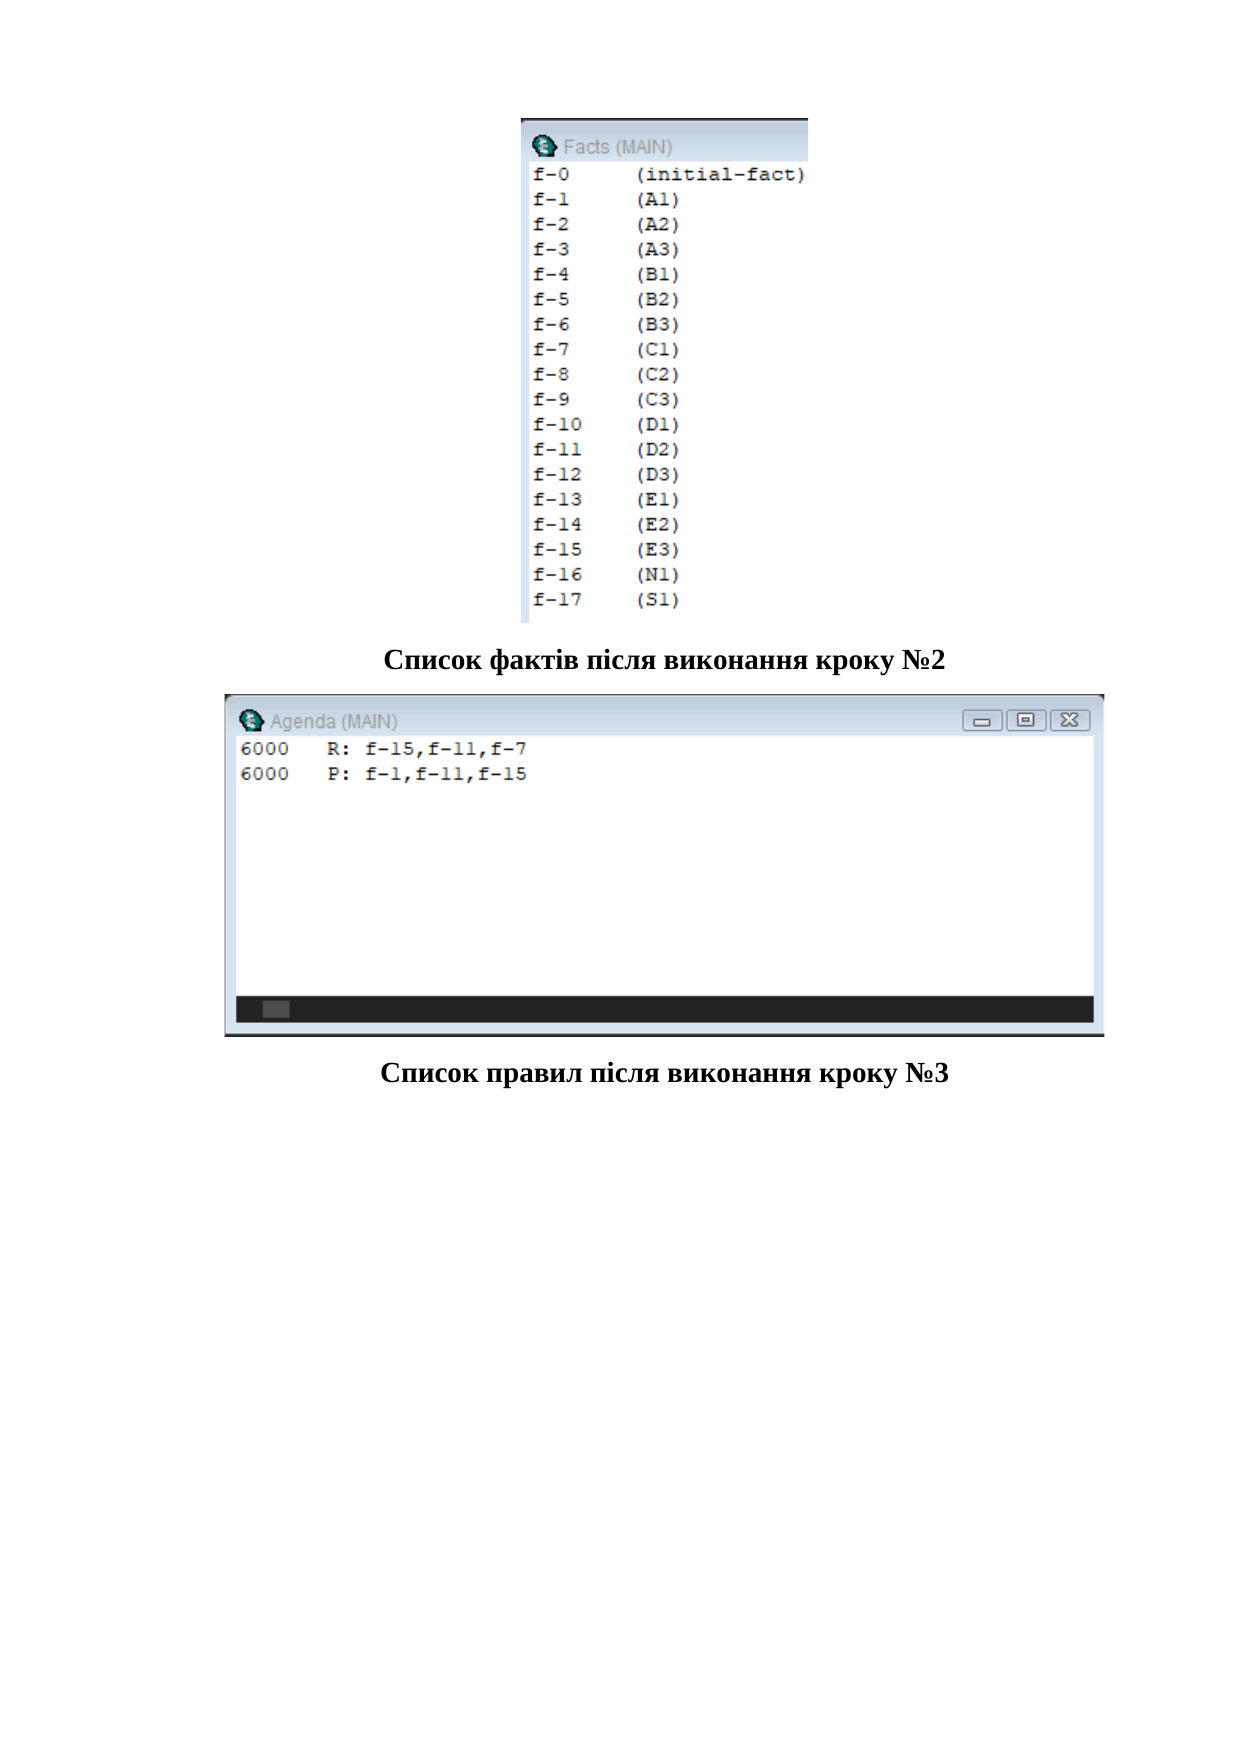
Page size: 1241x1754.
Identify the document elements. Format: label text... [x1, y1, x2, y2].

text Список фактів після виконання кроку №2 [177, 642, 1152, 675]
picture [224, 694, 1105, 1037]
picture [520, 118, 809, 623]
text Список правил після виконання кроку №3 [177, 1056, 1152, 1089]
